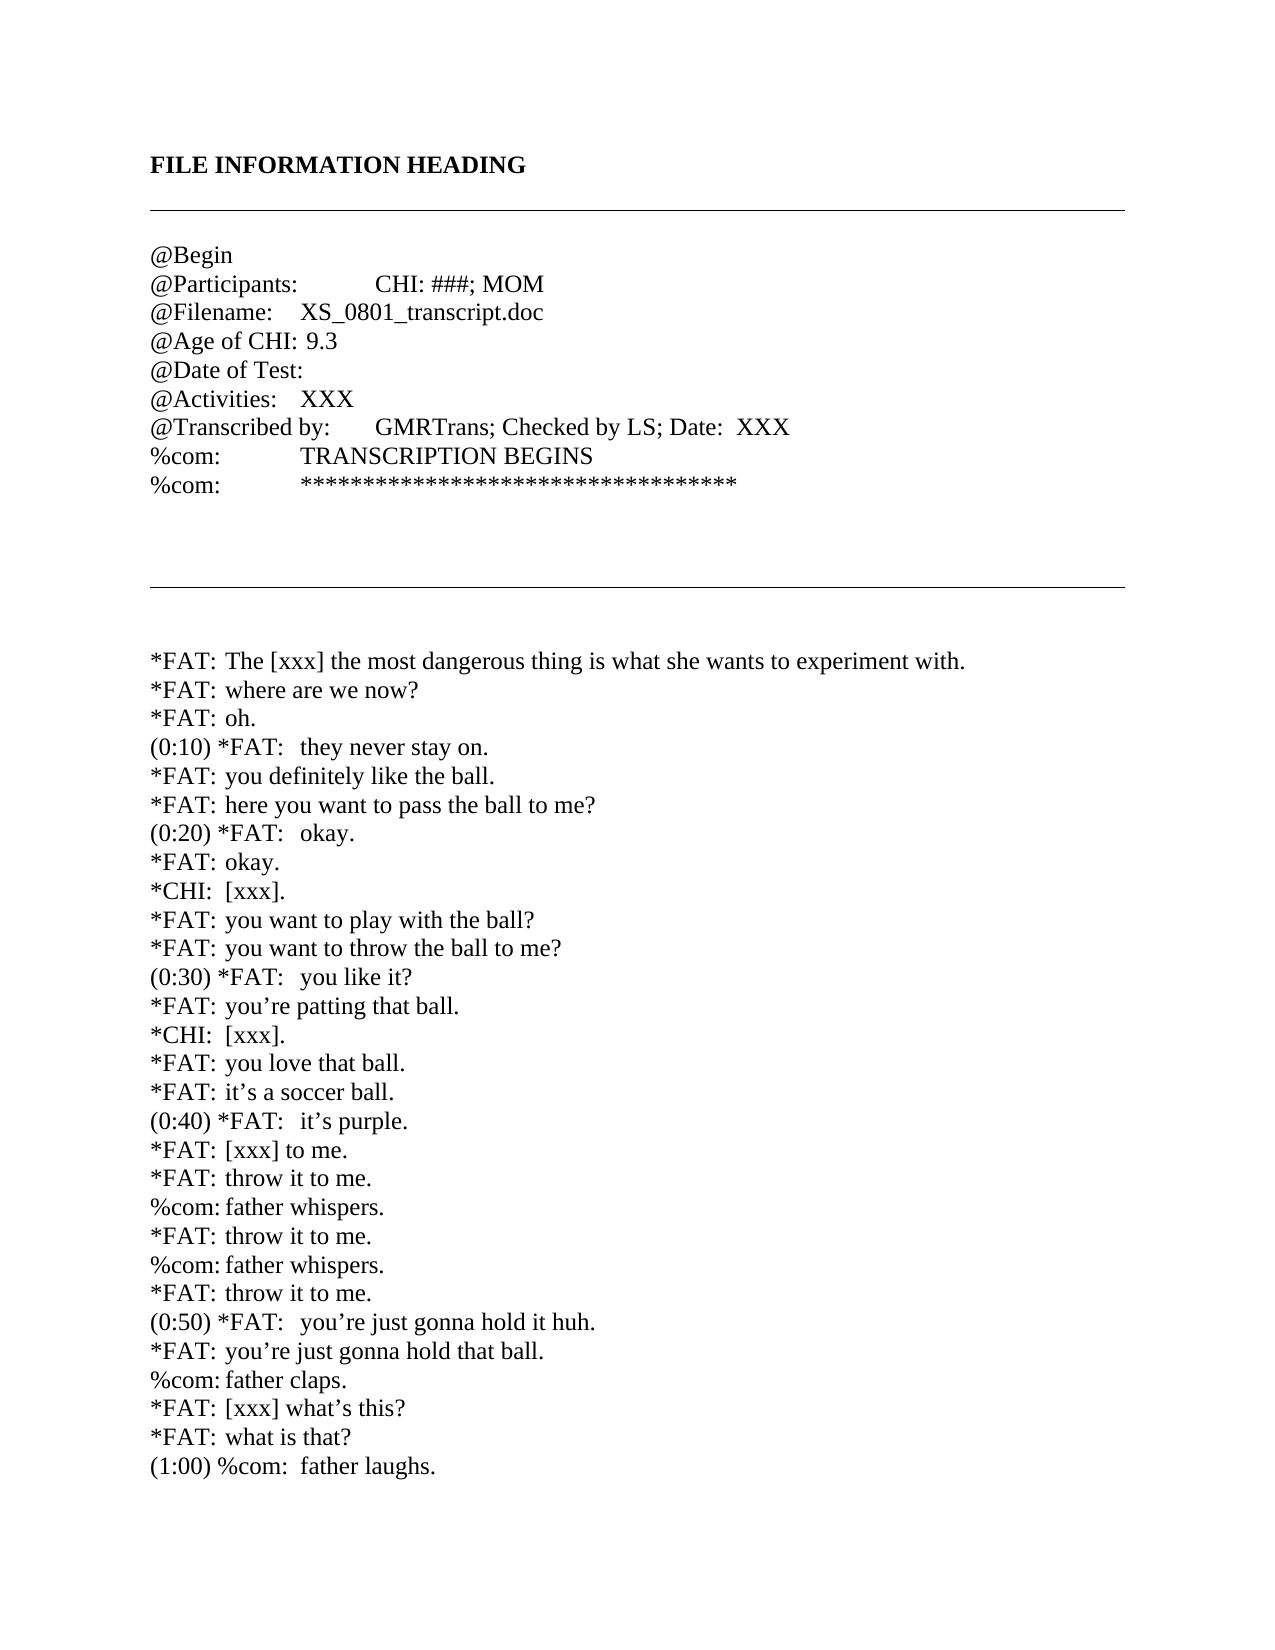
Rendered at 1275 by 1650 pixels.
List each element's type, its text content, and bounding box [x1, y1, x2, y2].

text (0:10) *FAT: they never stay on. [150, 732, 1125, 761]
text (0:30) *FAT: you like it? [150, 962, 1125, 991]
text *FAT: you want to play with the ball? [150, 905, 1125, 933]
text *FAT: here you want to pass the ball to me? [150, 790, 1125, 818]
text *FAT: oh. [150, 703, 1125, 732]
text *FAT: The [xxx] the most dangerous thing is what she wants to experiment with. [150, 646, 1125, 675]
text *FAT: [xxx] to me. [150, 1135, 1125, 1163]
text (0:20) *FAT: okay. [150, 818, 1125, 847]
text *FAT: you definitely like the ball. [150, 761, 1125, 790]
text %com: TRANSCRIPTION BEGINS [150, 441, 1125, 470]
text *FAT: [xxx] what’s this? [150, 1393, 1125, 1422]
text %com: *********************************** [150, 470, 1125, 499]
text *FAT: you’re patting that ball. [150, 991, 1125, 1020]
text *FAT: it’s a soccer ball. [150, 1077, 1125, 1106]
text (1:00) %com: father laughs. [150, 1451, 1125, 1480]
text *FAT: okay. [150, 847, 1125, 876]
text *CHI: [xxx]. [150, 1020, 1125, 1048]
text @Activities: XXX [150, 384, 1125, 412]
text @Begin [150, 240, 1125, 269]
text *FAT: where are we now? [150, 675, 1125, 703]
text *FAT: you want to throw the ball to me? [150, 933, 1125, 962]
text @Date of Test: [150, 355, 1125, 384]
text @Filename: XS_0801_transcript.doc [150, 297, 1125, 326]
text %com: father whispers. [150, 1250, 1125, 1278]
text *FAT: throw it to me. [150, 1278, 1125, 1307]
text @Age of CHI: 9.3 [150, 326, 1125, 355]
text (0:40) *FAT: it’s purple. [150, 1106, 1125, 1135]
text %com: father claps. [150, 1365, 1125, 1393]
text *CHI: [xxx]. [150, 876, 1125, 905]
list FILE INFORMATION HEADING [150, 150, 1125, 179]
text @Transcribed by: GMRTrans; Checked by LS; Date: XXX [150, 412, 1125, 441]
text @Participants: CHI: ###; MOM [150, 269, 1125, 297]
text *FAT: throw it to me. [150, 1163, 1125, 1192]
text *FAT: you’re just gonna hold that ball. [150, 1336, 1125, 1365]
text *FAT: what is that? [150, 1422, 1125, 1451]
text %com: father whispers. [150, 1192, 1125, 1221]
text *FAT: you love that ball. [150, 1048, 1125, 1077]
text *FAT: throw it to me. [150, 1221, 1125, 1250]
text (0:50) *FAT: you’re just gonna hold it huh. [150, 1307, 1125, 1336]
